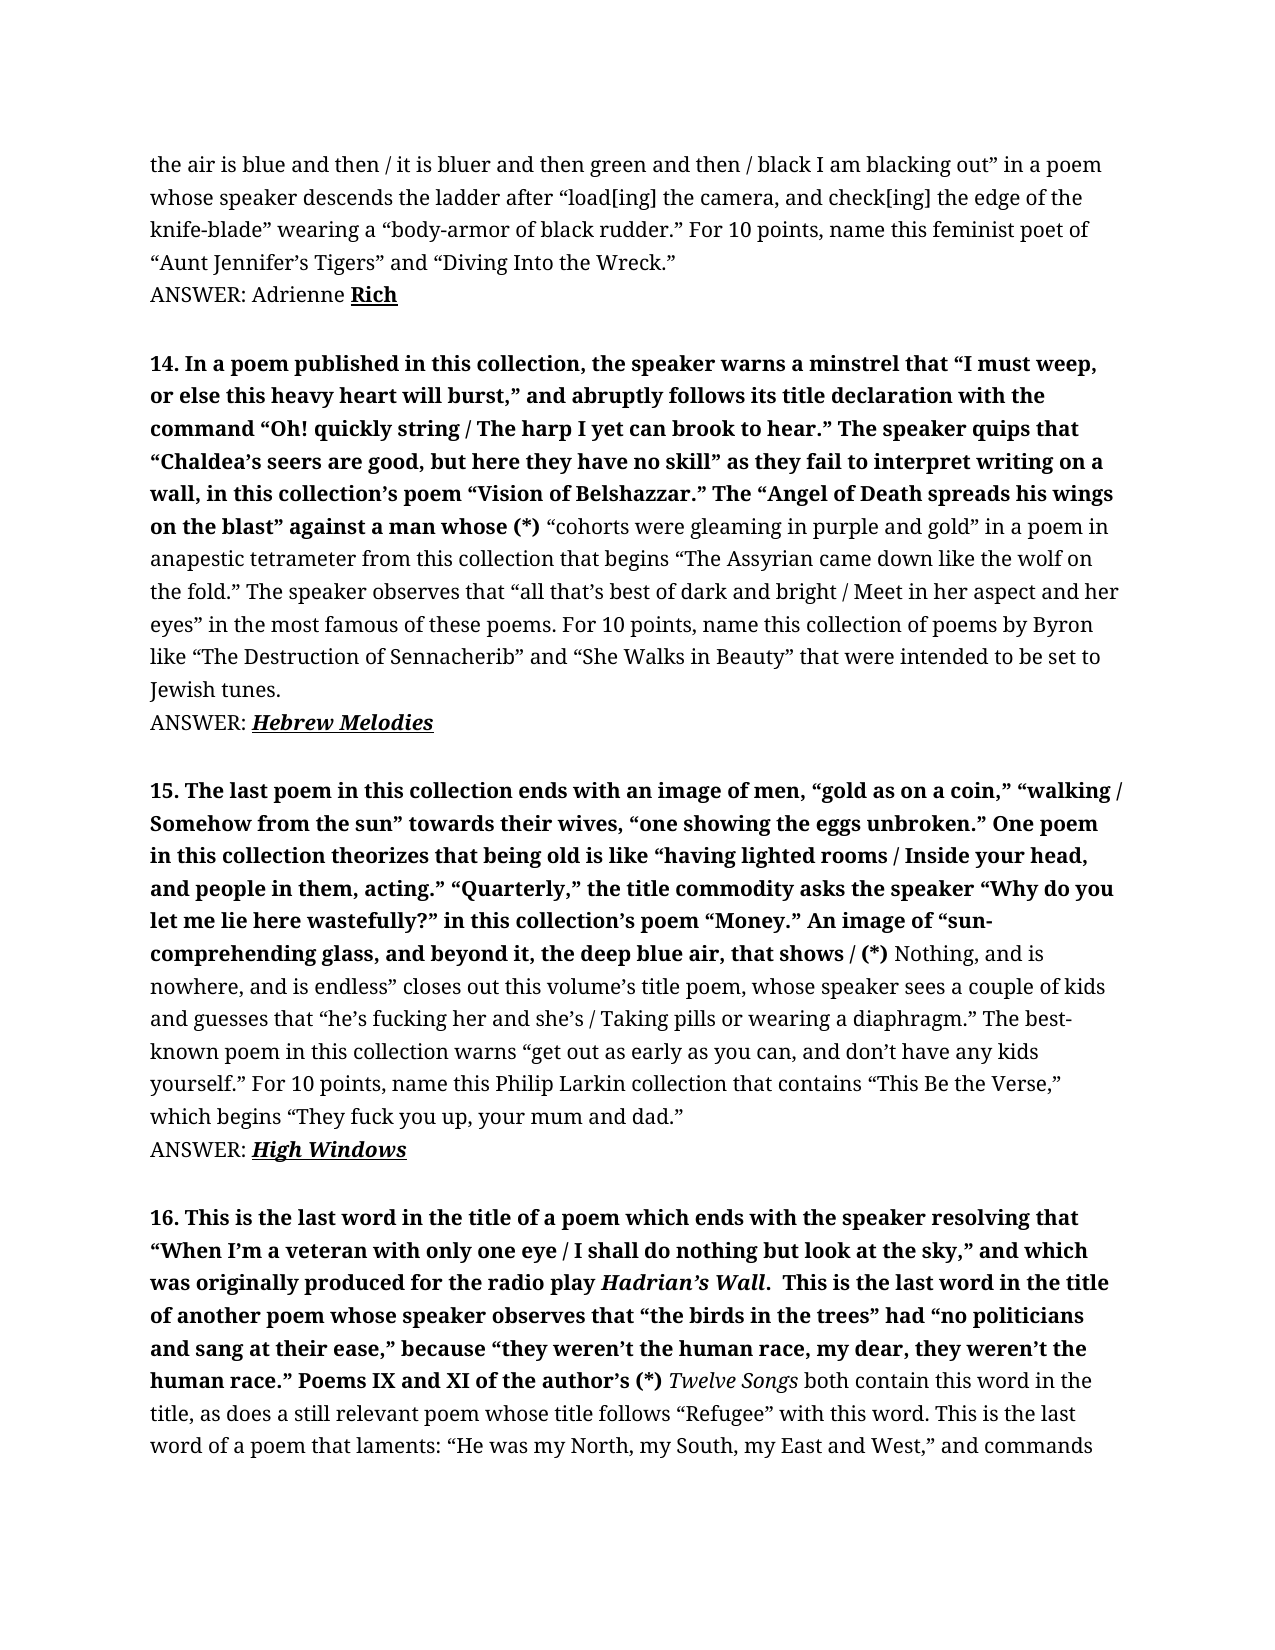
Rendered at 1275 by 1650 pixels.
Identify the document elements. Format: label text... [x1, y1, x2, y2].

text 15. The last poem in this collection ends with an image of men, “gold as on a coin,” “walking / Somehow from the sun” towards their wives, “one showing the eggs unbroken.” One poem in this collection theorizes that being old is like “having lighted rooms / Inside your head, and people in them, acting.” “Quarterly,” the title commodity asks the speaker “Why do you let me lie here wastefully?” in this collection’s poem “Money.” An image of “sun-comprehending glass, and beyond it, the deep blue air, that shows / (*) Nothing, and is nowhere, and is endless” closes out this volume’s title poem, whose speaker sees a couple of kids and guesses that “he’s fucking her and she’s / Taking pills or wearing a diaphragm.” The best-known poem in this collection warns “get out as early as you can, and don’t have any kids yourself.” For 10 points, name this Philip Larkin collection that contains “This Be the Verse,” which begins “They fuck you up, your mum and dad.” [150, 776, 1125, 1131]
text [150, 150, 1125, 276]
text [150, 1203, 1125, 1460]
text ANSWER: Adrienne Rich [150, 280, 1125, 309]
text ANSWER: High Windows [150, 1135, 1125, 1163]
text 14. In a poem published in this collection, the speaker warns a minstrel that “I must weep, or else this heavy heart will burst,” and abruptly follows its title declaration with the command “Oh! quickly string / The harp I yet can brook to hear.” The speaker quips that “Chaldea’s seers are good, but here they have no skill” as they fail to interpret writing on a wall, in this collection’s poem “Vision of Belshazzar.” The “Angel of Death spreads his wings on the blast” against a man whose (*) “cohorts were gleaming in purple and gold” in a poem in anapestic tetrameter from this collection that begins “The Assyrian came down like the wolf on the fold.” The speaker observes that “all that’s best of dark and bright / Meet in her aspect and her eyes” in the most famous of these poems. For 10 points, name this collection of poems by Byron like “The Destruction of Sennacherib” and “She Walks in Beauty” that were intended to be set to Jewish tunes. [150, 349, 1125, 703]
text ANSWER: Hebrew Melodies [150, 708, 1125, 736]
